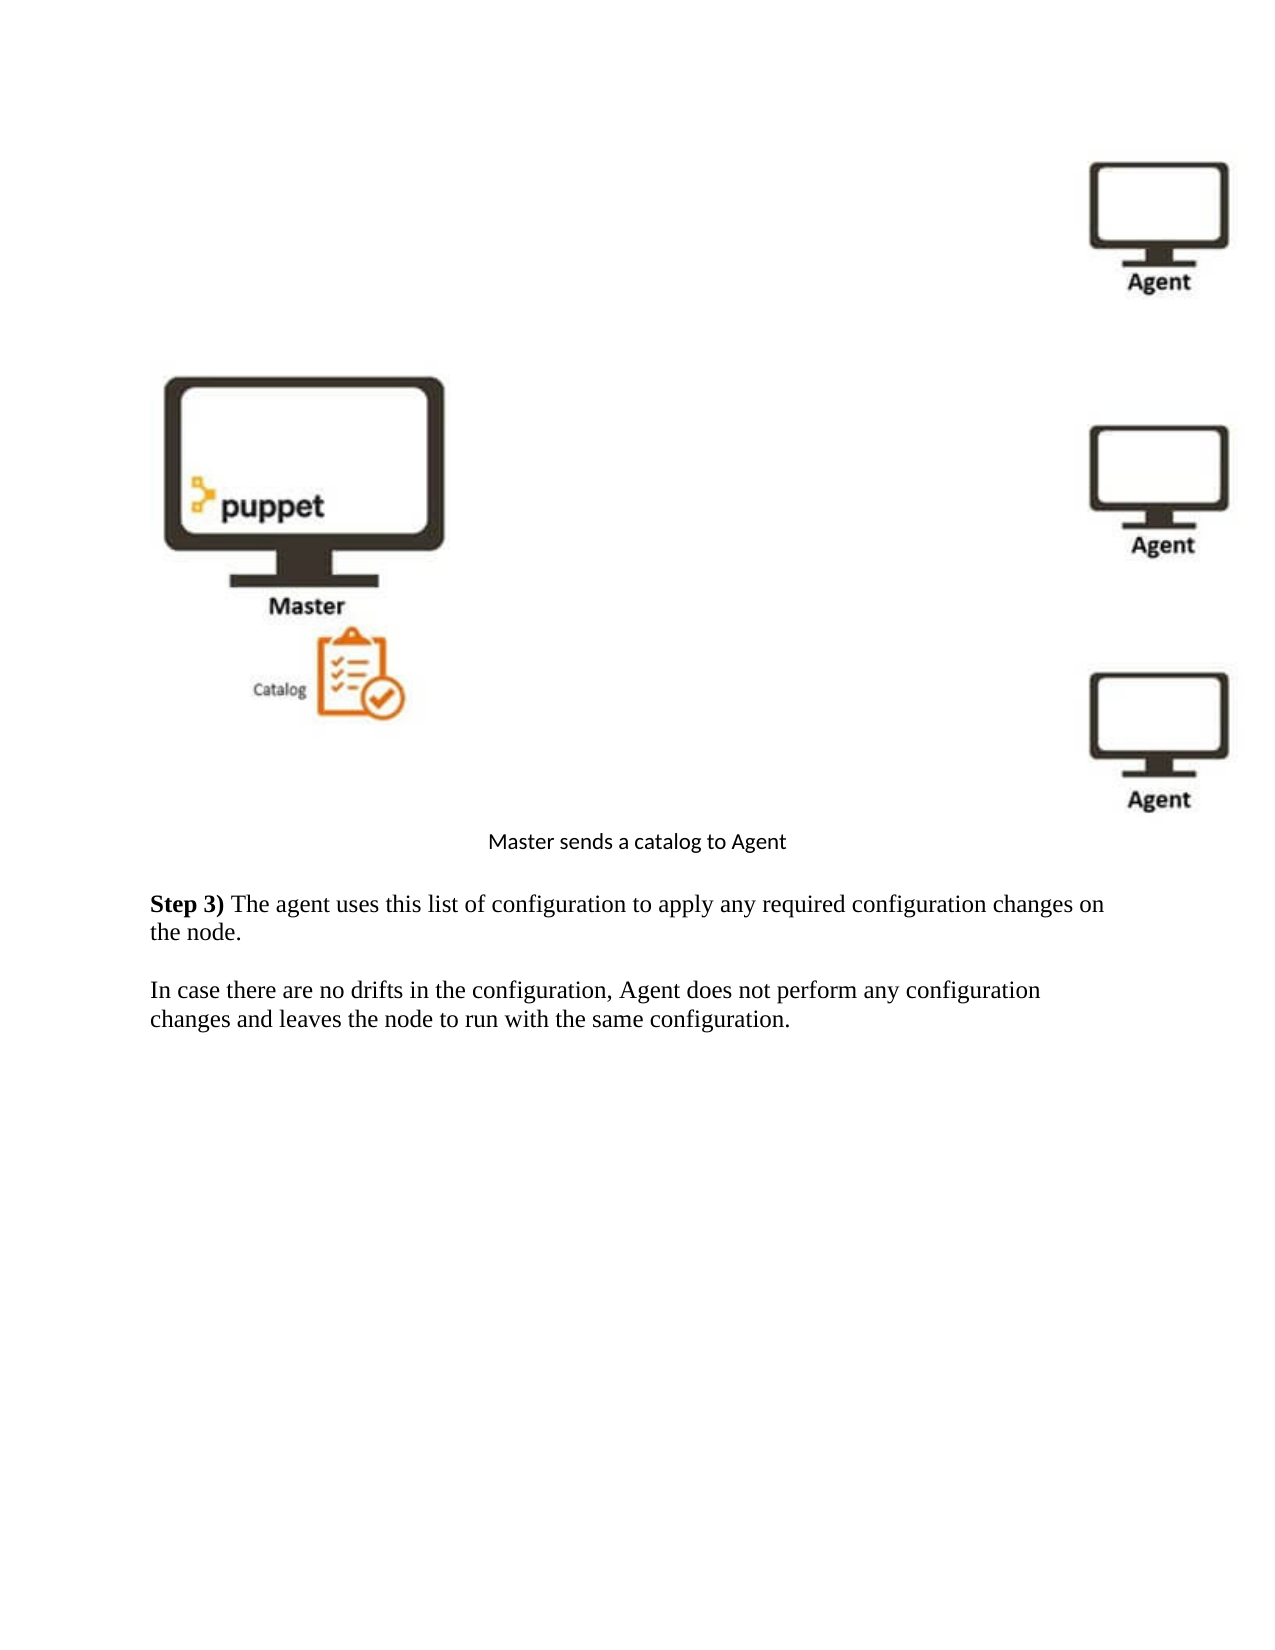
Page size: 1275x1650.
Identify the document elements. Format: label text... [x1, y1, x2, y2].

text Master sends a catalog to Agent [150, 824, 1125, 855]
text Step 3) The agent uses this list of configuration to apply any required configuration changes on the node. [150, 889, 1125, 946]
text In case there are no drifts in the configuration, Agent does not perform any configuration changes and leaves the node to run with the same configuration. [150, 975, 1125, 1033]
picture [150, 150, 1244, 824]
